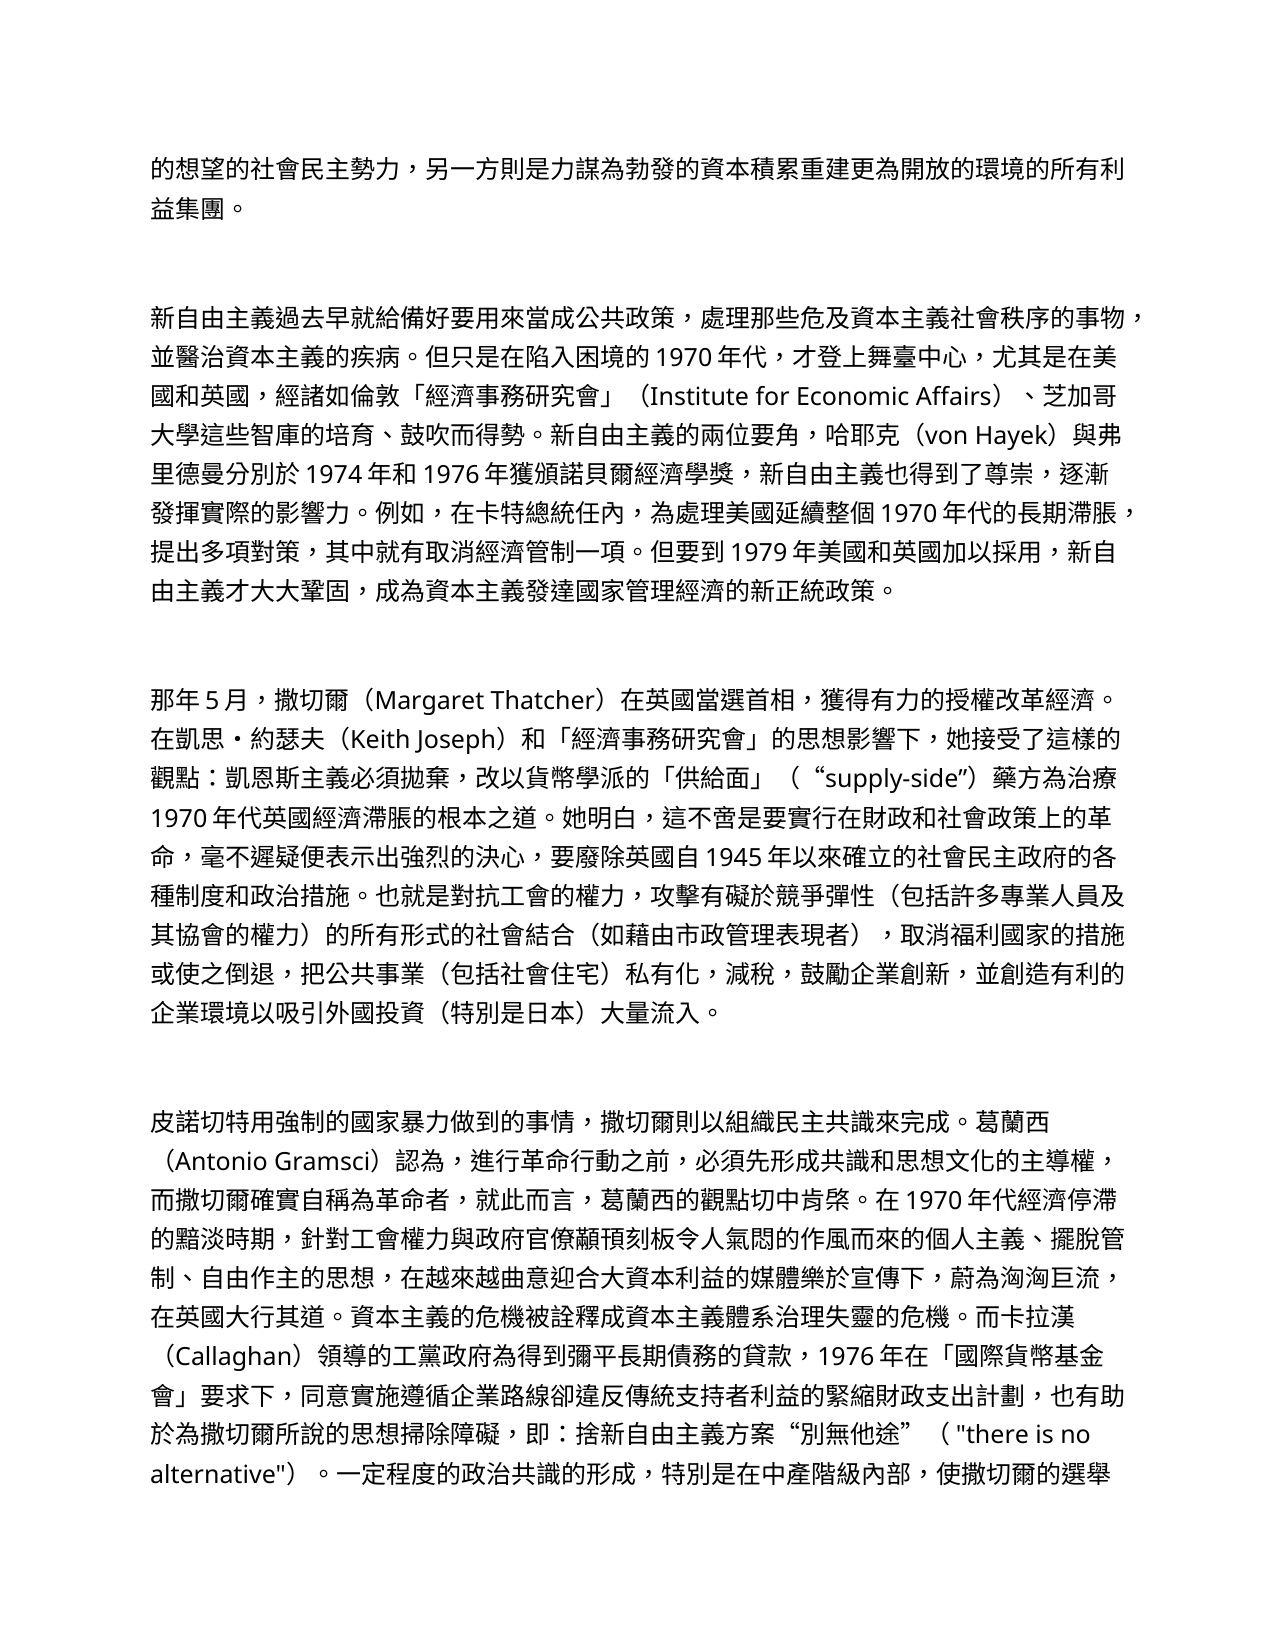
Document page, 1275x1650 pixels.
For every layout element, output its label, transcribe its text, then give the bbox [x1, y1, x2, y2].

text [150, 1102, 1125, 1490]
text 新自由主義過去早就給備好要用來當成公共政策，處理那些危及資本主義社會秩序的事物，並醫治資本主義的疾病。但只是在陷入困境的1970年代，才登上舞臺中心，尤其是在美國和英國，經諸如倫敦「經濟事務研究會」（Institute for Economic Affairs）、芝加哥大學這些智庫的培育、鼓吹而得勢。新自由主義的兩位要角，哈耶克（von Hayek）與弗里德曼分別於1974年和1976年獲頒諾貝爾經濟學獎，新自由主義也得到了尊崇，逐漸發揮實際的影響力。例如，在卡特總統任內，為處理美國延續整個1970年代的長期滯脹，提出多項對策，其中就有取消經濟管制一項。但要到1979年美國和英國加以採用，新自由主義才大大鞏固，成為資本主義發達國家管理經濟的新正統政策。 [150, 298, 1125, 608]
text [150, 150, 1125, 225]
text 那年5月，撒切爾（Margaret Thatcher）在英國當選首相，獲得有力的授權改革經濟。在凱思‧約瑟夫（Keith Joseph）和「經濟事務研究會」的思想影響下，她接受了這樣的觀點：凱恩斯主義必須拋棄，改以貨幣學派的「供給面」（“supply-side”）藥方為治療1970年代英國經濟滯脹的根本之道。她明白，這不啻是要實行在財政和社會政策上的革命，毫不遲疑便表示出強烈的決心，要廢除英國自1945年以來確立的社會民主政府的各種制度和政治措施。也就是對抗工會的權力，攻擊有礙於競爭彈性（包括許多專業人員及其協會的權力）的所有形式的社會結合（如藉由市政管理表現者），取消福利國家的措施或使之倒退，把公共事業（包括社會住宅）私有化，減稅，鼓勵企業創新，並創造有利的企業環境以吸引外國投資（特別是日本）大量流入。 [150, 681, 1125, 1029]
